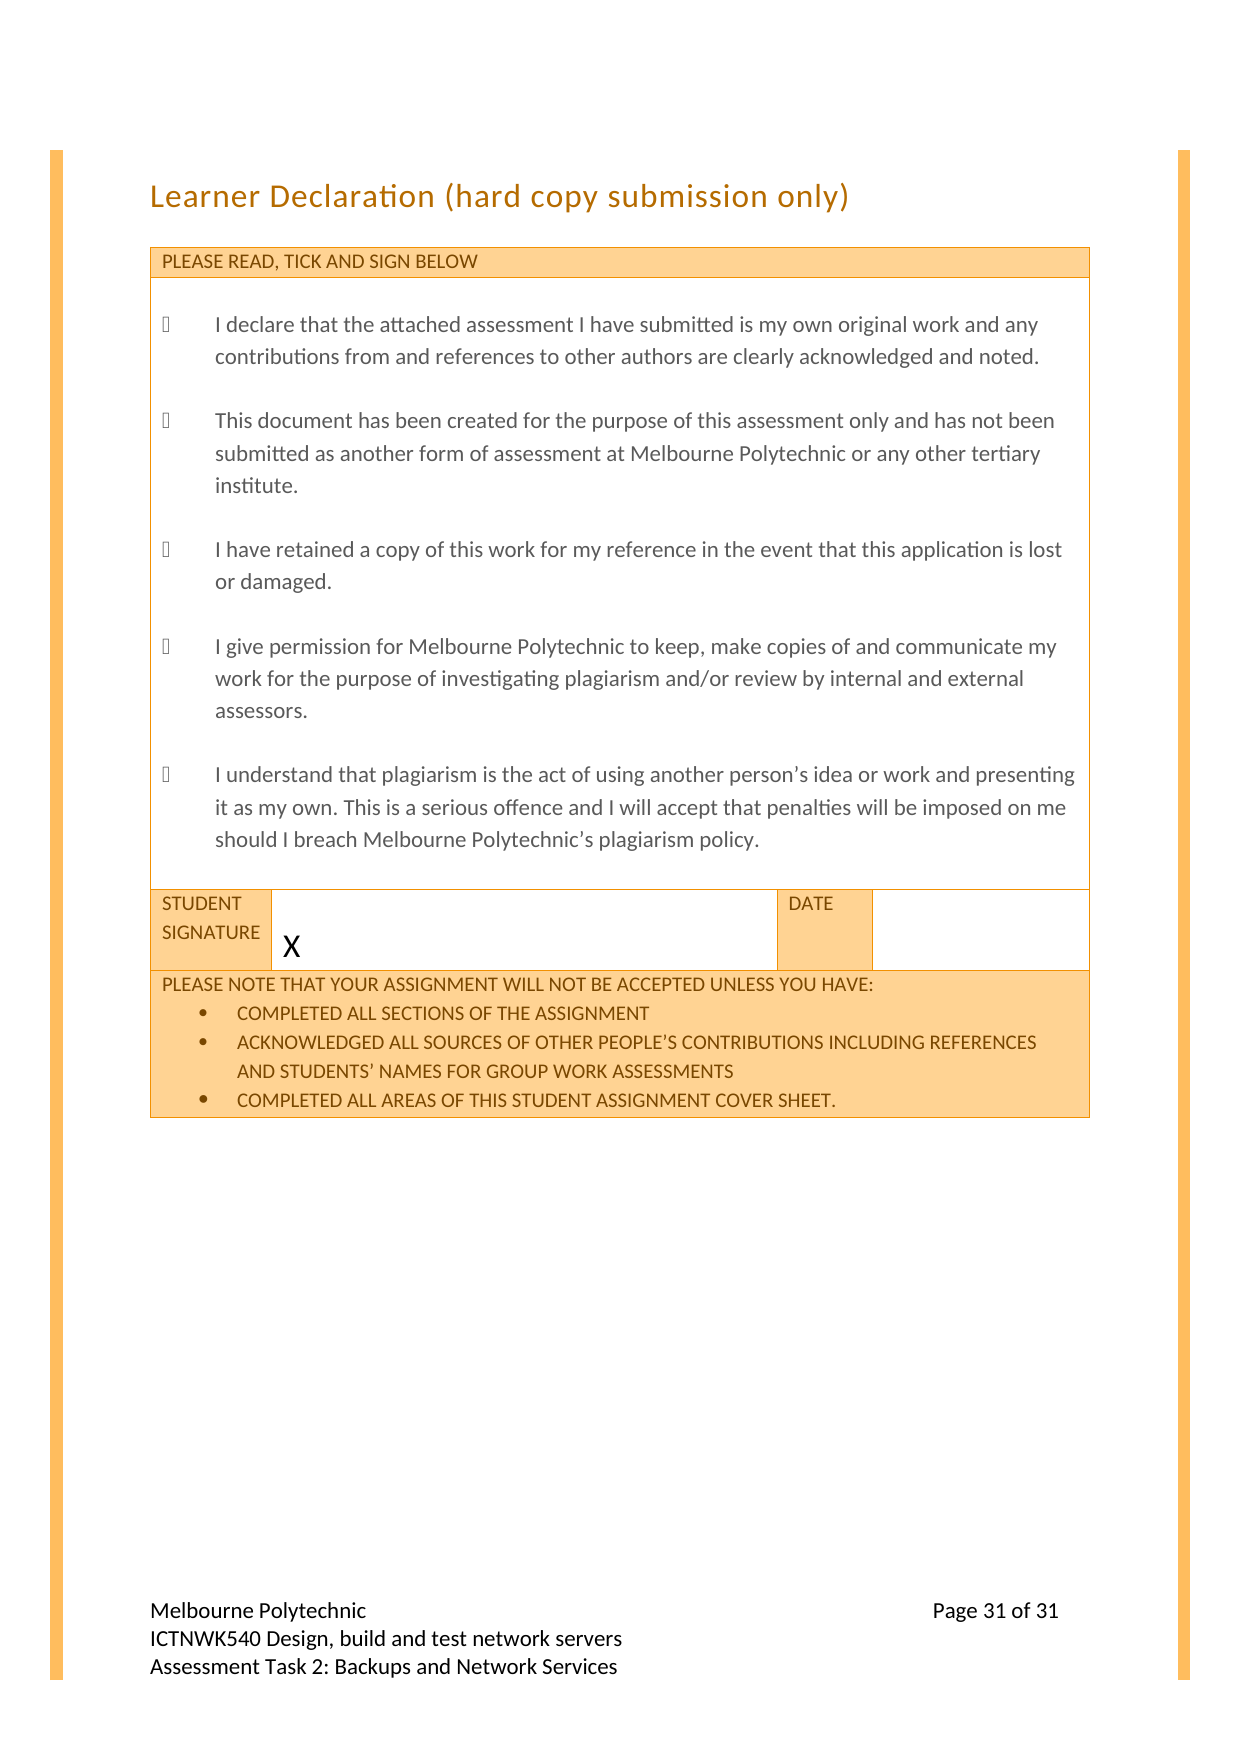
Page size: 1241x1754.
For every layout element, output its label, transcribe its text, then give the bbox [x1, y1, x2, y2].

table_cell Student Signature [151, 890, 271, 970]
table_cell I declare that the attached assessment I have submitted is my own original work and any contributions from and references to other authors are clearly acknowledged and noted. This document has been created for the purpose of this assessment only and has not been submitted as another form of assessment at Melbourne Polytechnic or any other tertiary institute. I have retained a copy of this work for my reference in the event that this application is lost or damaged. I give permission for Melbourne Polytechnic to keep, make copies of and communicate my work for the purpose of investigating plagiarism and/or review by internal and external assessors. I understand that plagiarism is the act of using another person’s idea or work and presenting it as my own. This is a serious offence and I will accept that penalties will be imposed on me should I breach Melbourne Polytechnic’s plagiarism policy. [151, 278, 1089, 889]
table_cell [873, 890, 1089, 970]
subtitle Learner Declaration (hard copy submission only) [150, 175, 1090, 216]
table_cell X [272, 890, 777, 970]
table_cell Please note that your assignment will not be accepted unless you have: Completed all sections of the assignment Acknowledged all sources of other people’s contributions including references and Students’ names for group work assessments Completed all areas of this Student assignment cover sheet. [151, 971, 1089, 1117]
table_cell Date [778, 890, 872, 970]
table_header Please read, tick and sign below [151, 248, 1089, 277]
